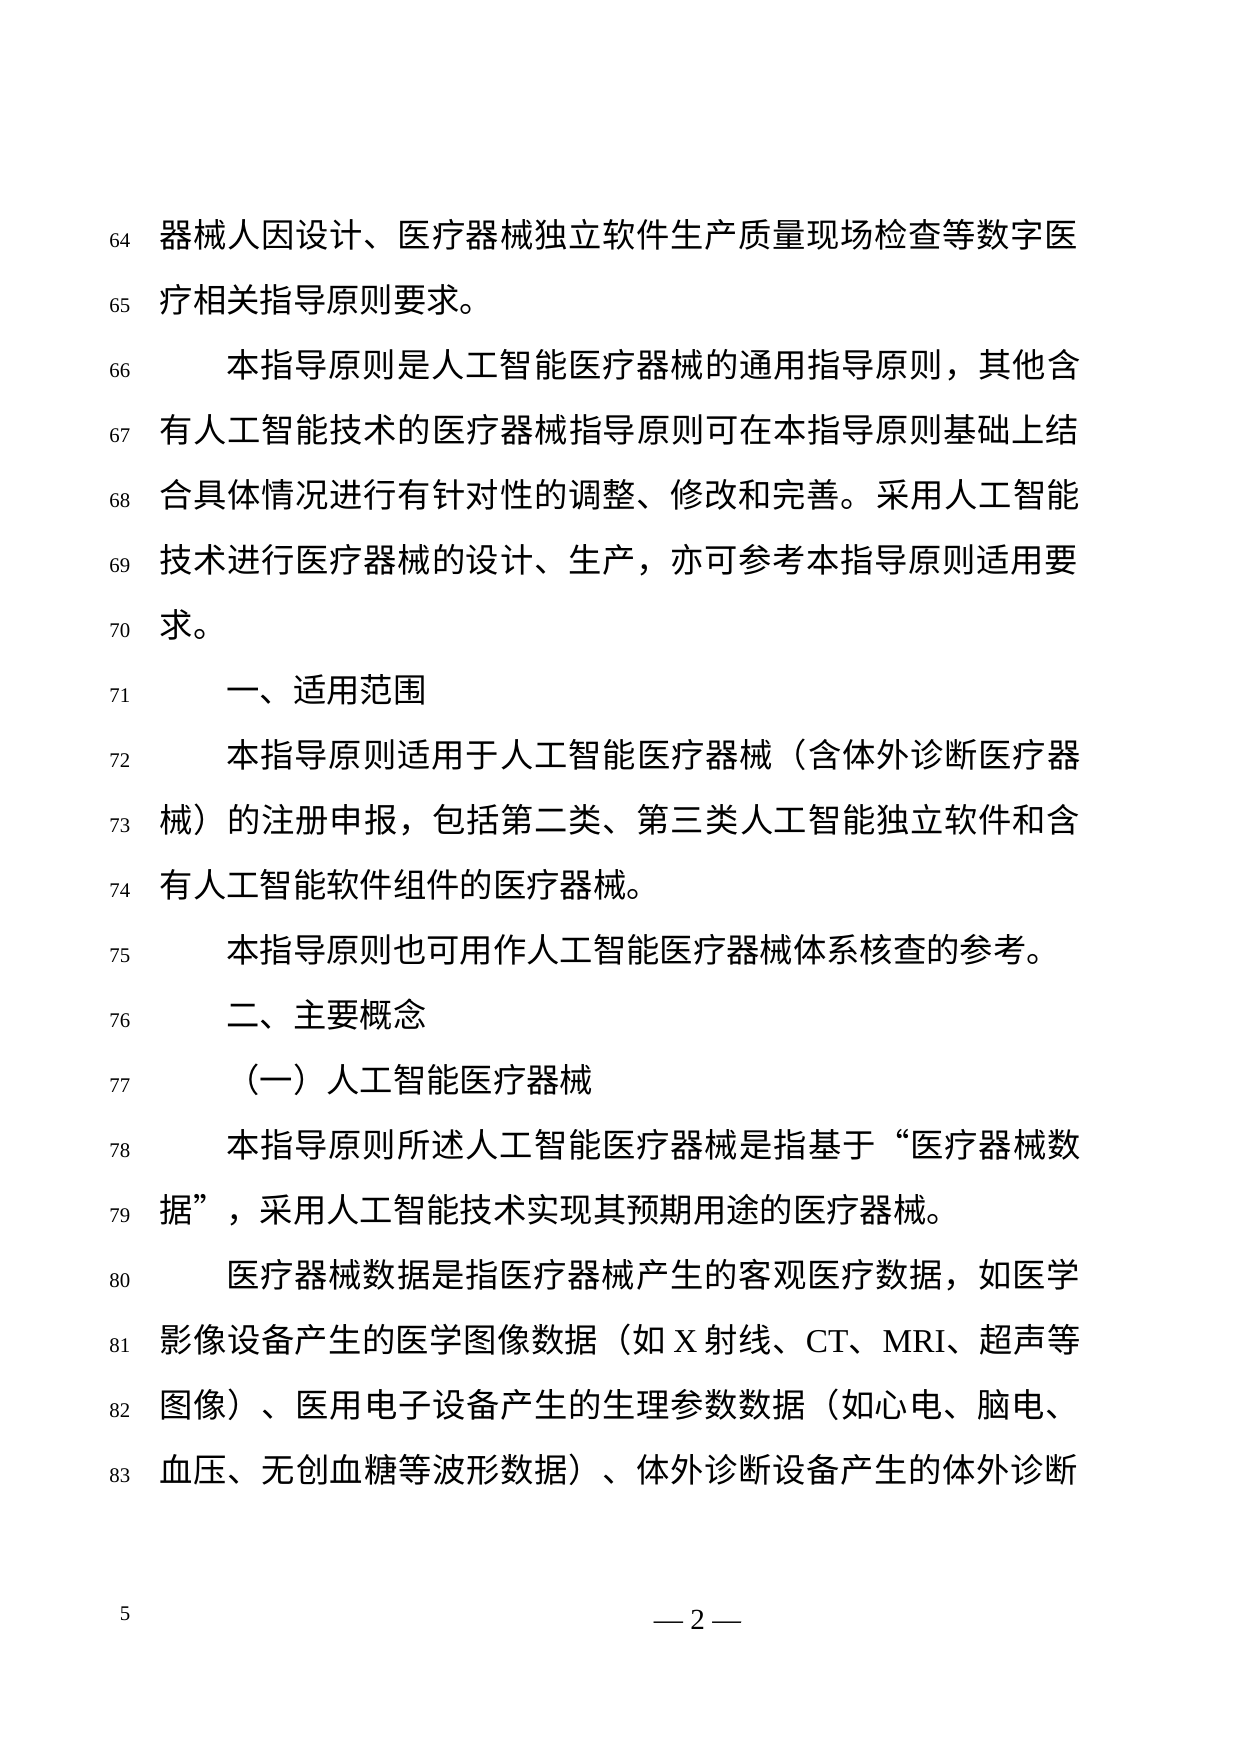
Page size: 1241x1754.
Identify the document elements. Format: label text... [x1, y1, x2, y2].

text 本指导原则也可用作人工智能医疗器械体系核查的参考。 [159, 916, 1081, 981]
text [159, 1241, 1081, 1501]
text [159, 201, 1081, 331]
text 二、主要概念 [159, 981, 1081, 1046]
text 本指导原则所述人工智能医疗器械是指基于“医疗器械数据”，采用人工智能技术实现其预期用途的医疗器械。 [159, 1111, 1081, 1241]
text 本指导原则是人工智能医疗器械的通用指导原则，其他含有人工智能技术的医疗器械指导原则可在本指导原则基础上结合具体情况进行有针对性的调整、修改和完善。采用人工智能技术进行医疗器械的设计、生产，亦可参考本指导原则适用要求。 [159, 331, 1081, 656]
text 一、适用范围 [159, 656, 1081, 721]
text 本指导原则适用于人工智能医疗器械（含体外诊断医疗器械）的注册申报，包括第二类、第三类人工智能独立软件和含有人工智能软件组件的医疗器械。 [159, 721, 1081, 916]
text （一）人工智能医疗器械 [159, 1046, 1081, 1111]
